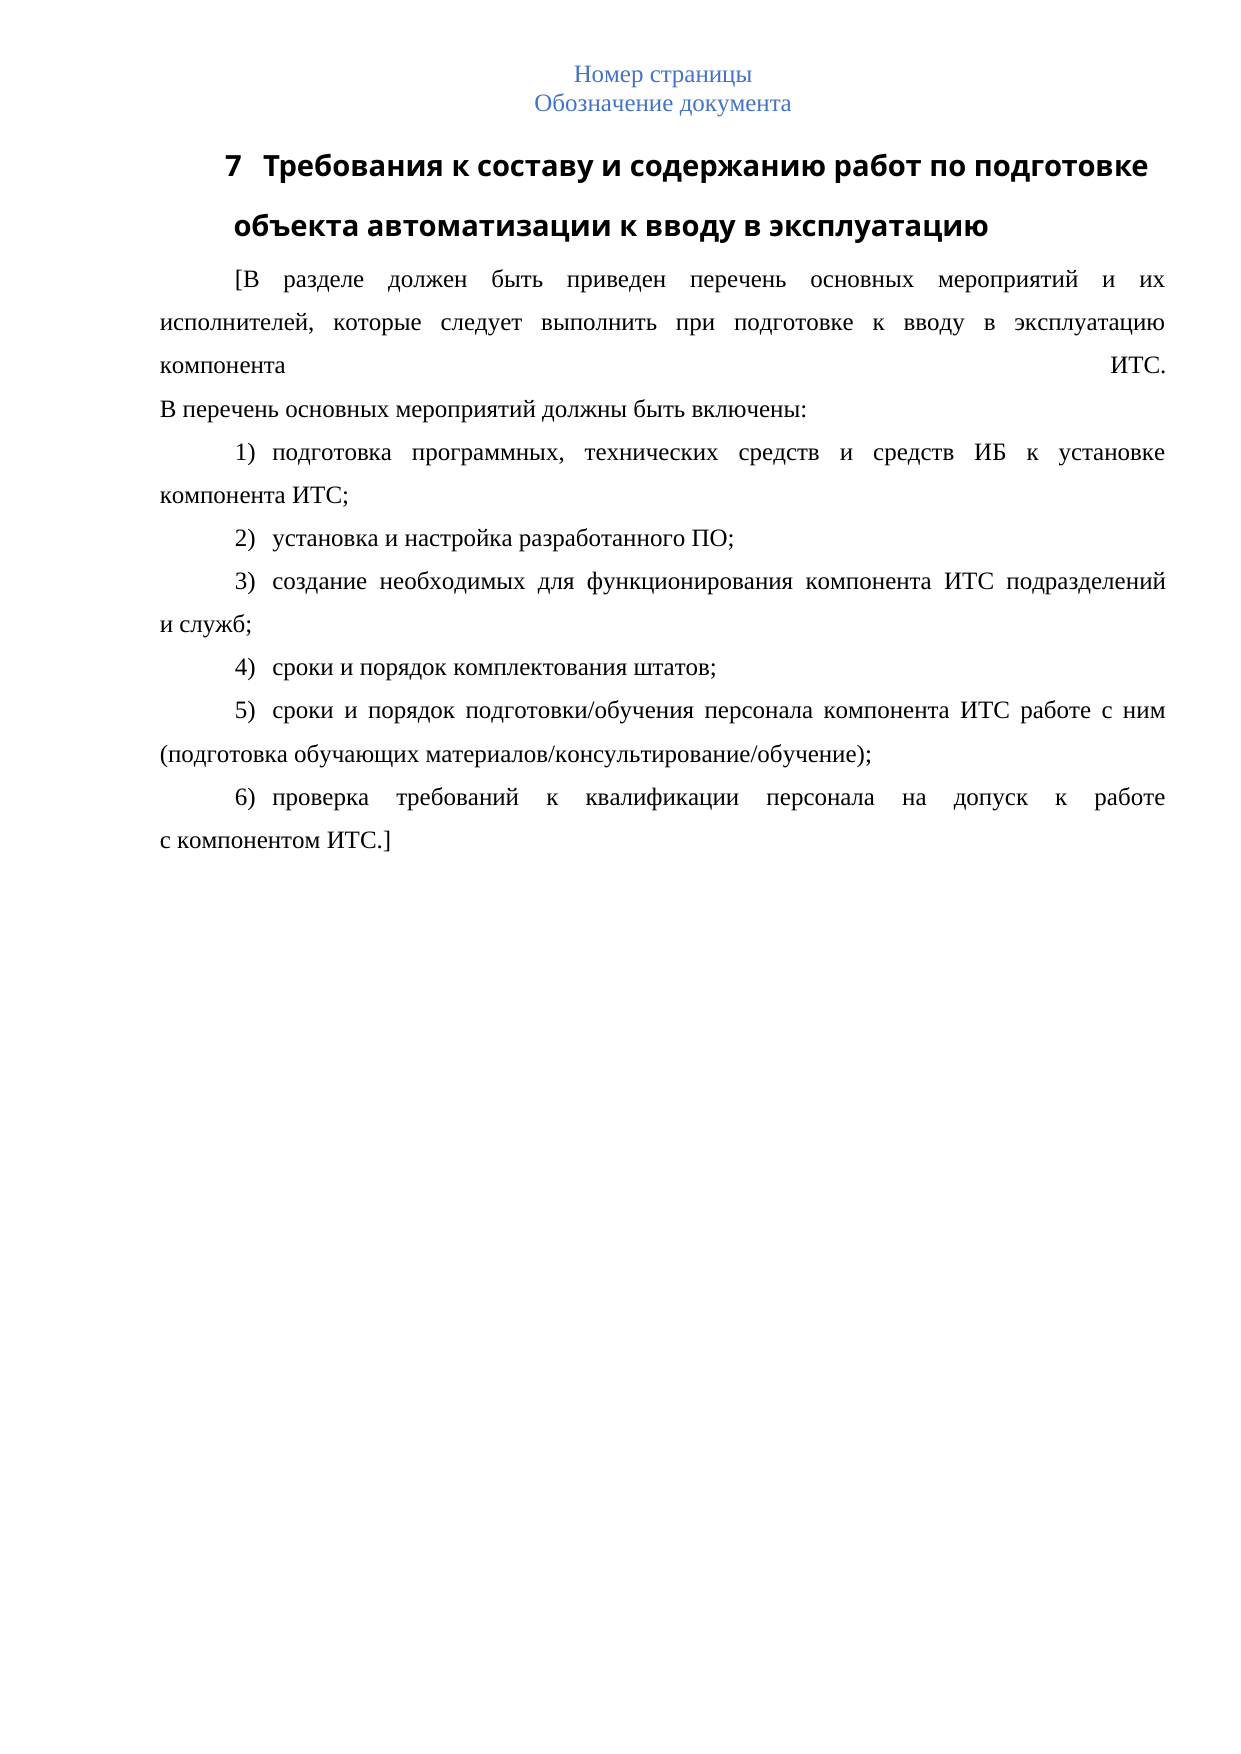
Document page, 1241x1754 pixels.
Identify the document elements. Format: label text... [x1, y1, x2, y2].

list подготовка программных, технических средств и средств ИБ к установке компонента ИТС; [159, 437, 1166, 509]
list установка и настройка разработанного ПО; [159, 523, 1166, 552]
list сроки и порядок комплектования штатов; [159, 652, 1166, 681]
text [В разделе должен быть приведен перечень основных мероприятий и их исполнителей, которые следует выполнить при подготовке к вводу в эксплуатацию компонента ИТС. В перечень основных мероприятий должны быть включены: [159, 264, 1166, 422]
list создание необходимых для функционирования компонента ИТС подразделений и служб; [159, 566, 1166, 638]
subtitle Требования к составу и содержанию работ по подготовке объекта автоматизации к вводу в эксплуатацию [233, 145, 1166, 244]
list проверка требований к квалификации персонала на допуск к работе с компонентом ИТС.] [159, 782, 1166, 854]
list сроки и порядок подготовки/обучения персонала компонента ИТС работе с ним (подготовка обучающих материалов/консультирование/обучение); [159, 696, 1166, 767]
